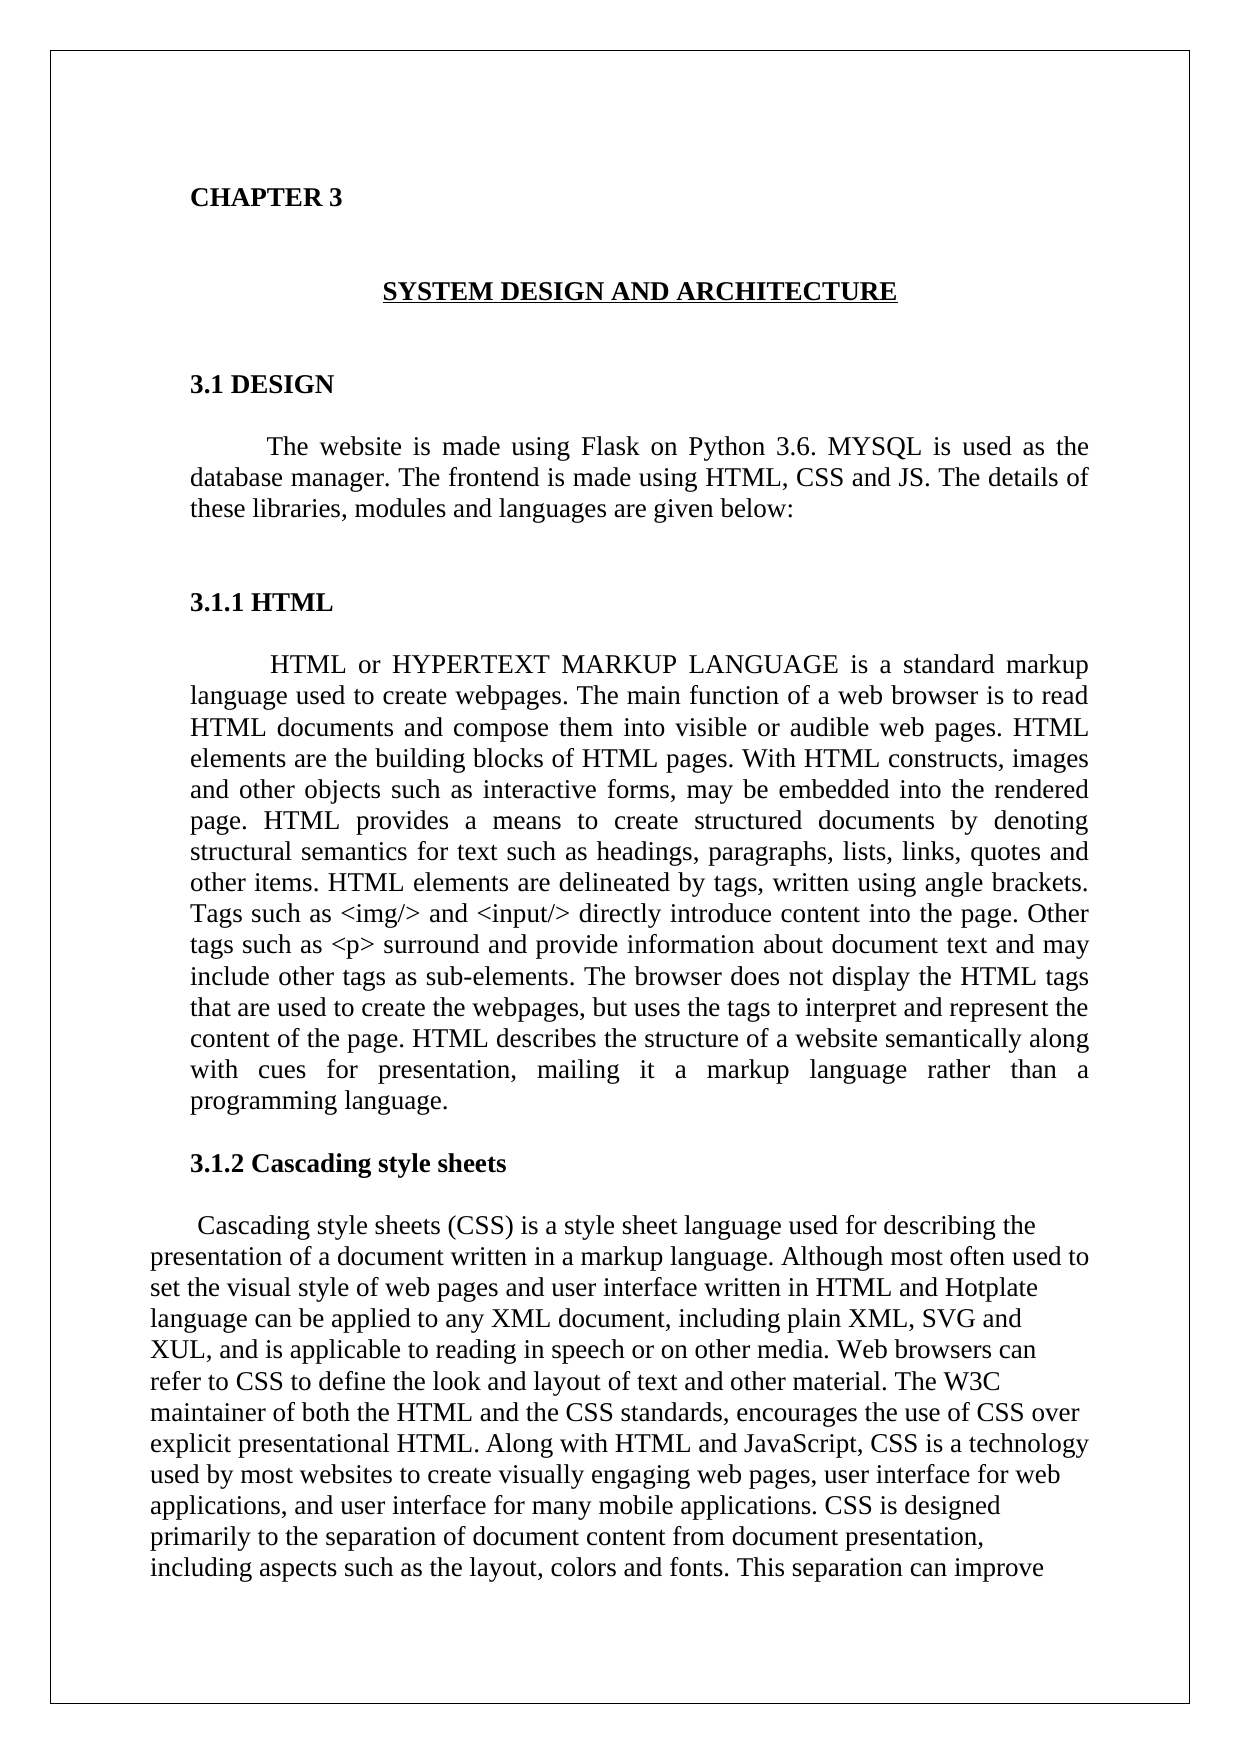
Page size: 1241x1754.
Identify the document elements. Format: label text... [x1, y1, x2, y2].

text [150, 1209, 1090, 1583]
list 3.1.2 Cascading style sheets [190, 1147, 1090, 1178]
list The website is made using Flask on Python 3.6. MYSQL is used as the database manager. The frontend is made using HTML, CSS and JS. The details of these libraries, modules and languages are given below: [190, 430, 1090, 524]
list 3.1.1 HTML [190, 586, 1090, 617]
list CHAPTER 3 [190, 181, 1090, 212]
list HTML or HYPERTEXT MARKUP LANGUAGE is a standard markup language used to create webpages. The main function of a web browser is to read HTML documents and compose them into visible or audible web pages. HTML elements are the building blocks of HTML pages. With HTML constructs, images and other objects such as interactive forms, may be embedded into the rendered page. HTML provides a means to create structured documents by denoting structural semantics for text such as headings, paragraphs, lists, links, quotes and other items. HTML elements are delineated by tags, written using angle brackets. Tags such as <img/> and <input/> directly introduce content into the page. Other tags such as <p> surround and provide information about document text and may include other tags as sub-elements. The browser does not display the HTML tags that are used to create the webpages, but uses the tags to interpret and represent the content of the page. HTML describes the structure of a website semantically along with cues for presentation, mailing it a markup language rather than a programming language. [190, 648, 1090, 1116]
list SYSTEM DESIGN AND ARCHITECTURE [190, 274, 1090, 306]
list 3.1 DESIGN [190, 368, 1090, 399]
